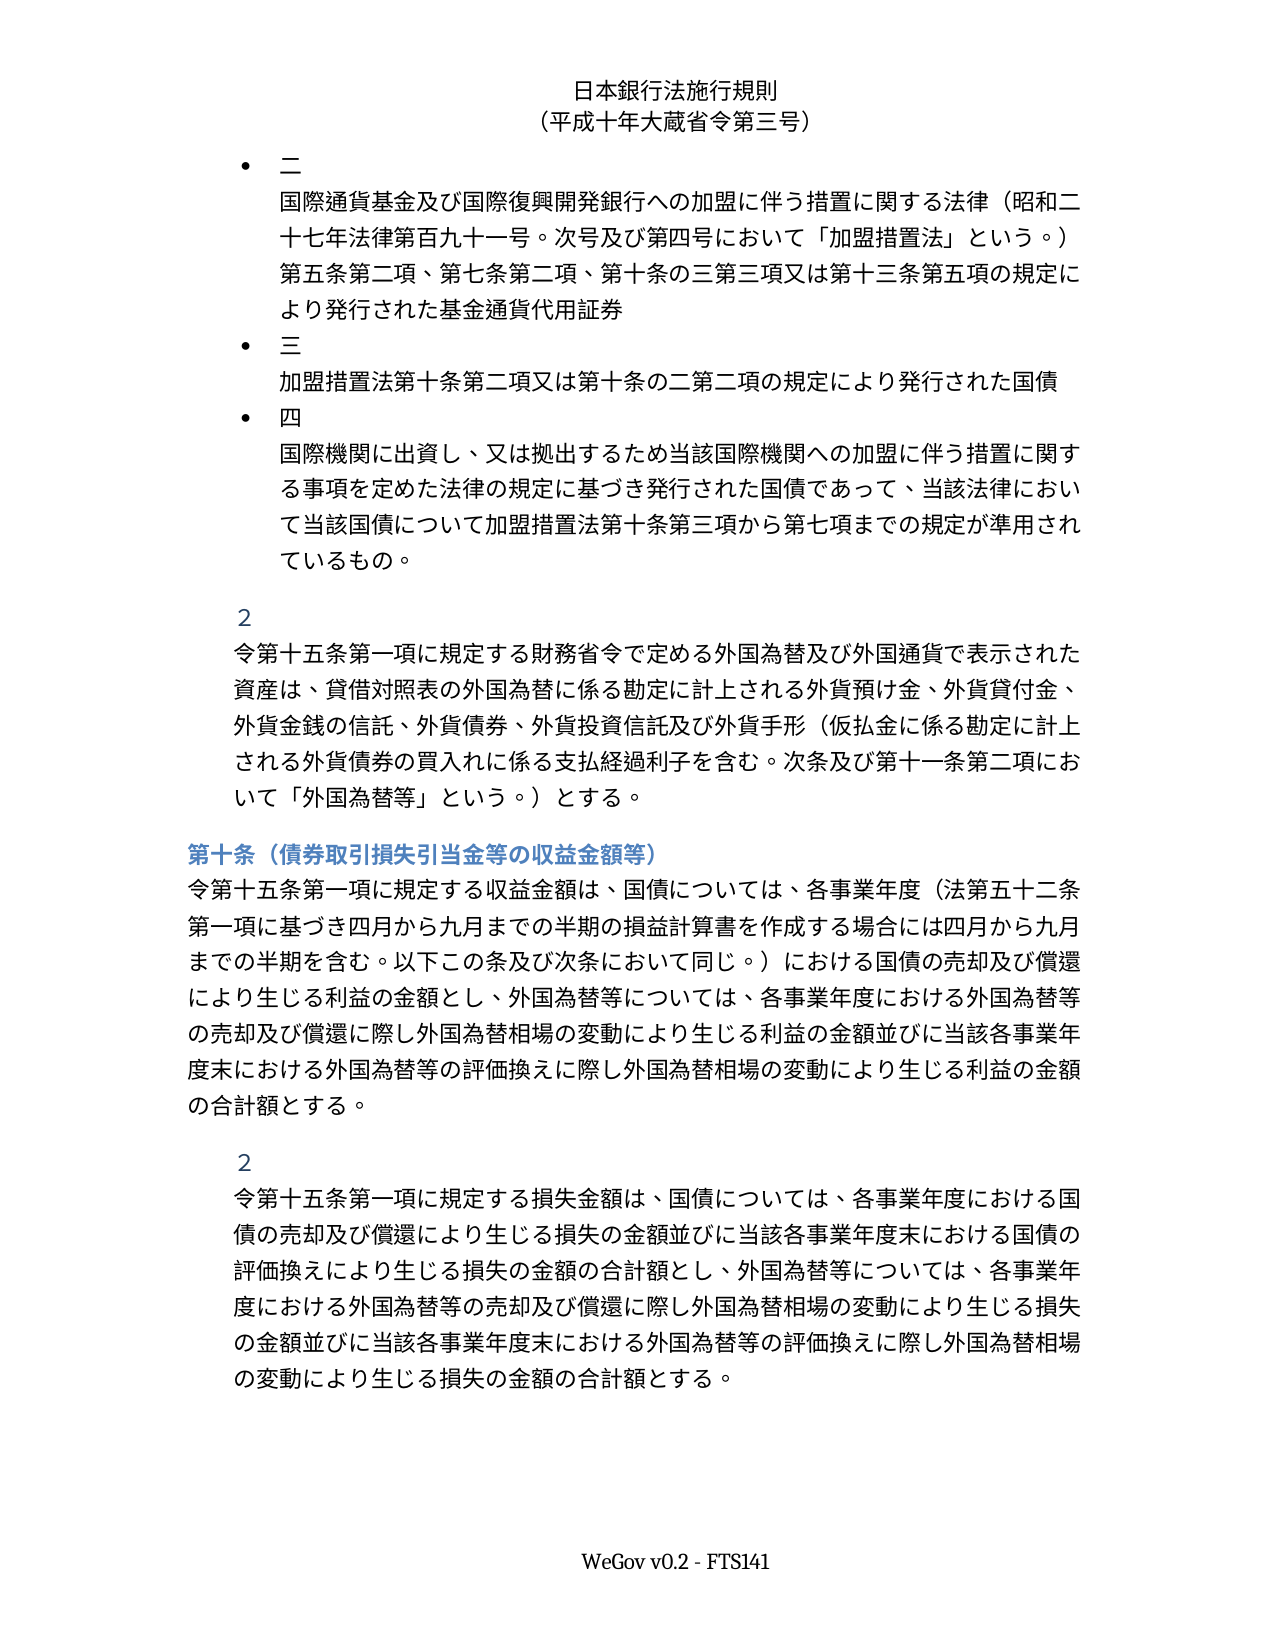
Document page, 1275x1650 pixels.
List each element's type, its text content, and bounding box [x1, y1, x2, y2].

list 三 加盟措置法第十条第二項又は第十条の二第二項の規定により発行された国債 [242, 330, 1087, 397]
text 令第十五条第一項に規定する収益金額は、国債については、各事業年度（法第五十二条第一項に基づき四月から九月までの半期の損益計算書を作成する場合には四月から九月までの半期を含む。以下この条及び次条において同じ。）における国債の売却及び償還により生じる利益の金額とし、外国為替等については、各事業年度における外国為替等の売却及び償還に際し外国為替相場の変動により生じる利益の金額並びに当該各事業年度末における外国為替等の評価換えに際し外国為替相場の変動により生じる利益の金額の合計額とする。 [187, 874, 1087, 1121]
subtitle ２ [233, 1147, 1087, 1178]
list 二 国際通貨基金及び国際復興開発銀行への加盟に伴う措置に関する法律（昭和二十七年法律第百九十一号。次号及び第四号において「加盟措置法」という。）第五条第二項、第七条第二項、第十条の三第三項又は第十三条第五項の規定により発行された基金通貨代用証券 [242, 150, 1087, 325]
subtitle ２ [233, 602, 1087, 633]
text 令第十五条第一項に規定する財務省令で定める外国為替及び外国通貨で表示された資産は、貸借対照表の外国為替に係る勘定に計上される外貨預け金、外貨貸付金、外貨金銭の信託、外貨債券、外貨投資信託及び外貨手形（仮払金に係る勘定に計上される外貨債券の買入れに係る支払経過利子を含む。次条及び第十一条第二項において「外国為替等」という。）とする。 [233, 638, 1087, 813]
list 四 国際機関に出資し、又は拠出するため当該国際機関への加盟に伴う措置に関する事項を定めた法律の規定に基づき発行された国債であって、当該法律において当該国債について加盟措置法第十条第三項から第七項までの規定が準用されているもの。 [242, 402, 1087, 577]
subtitle 第十条（債券取引損失引当金等の収益金額等） [187, 838, 1087, 870]
